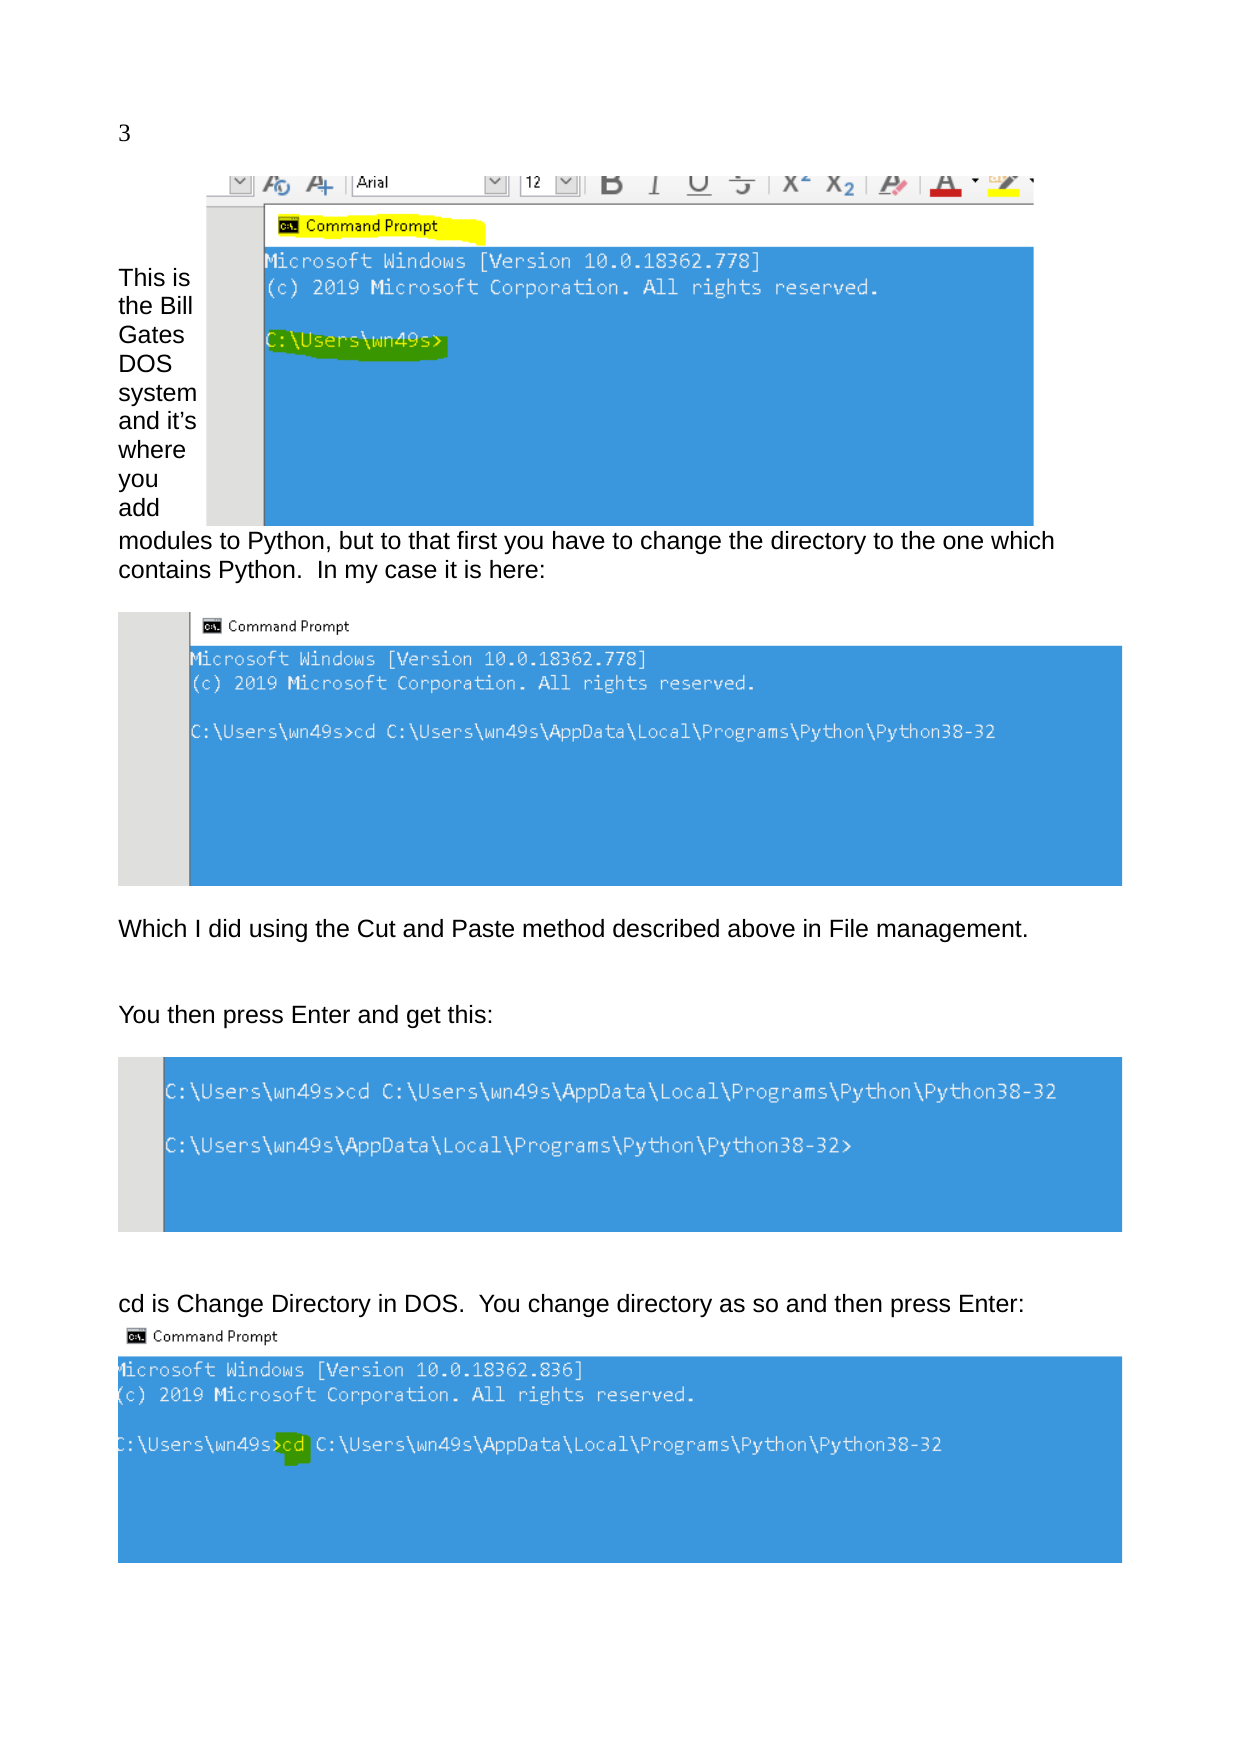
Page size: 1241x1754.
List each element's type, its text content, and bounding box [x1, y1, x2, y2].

picture [118, 1057, 1123, 1232]
text This is the Bill Gates DOS system and it’s where you add modules to Python, but to that first you have to change the directory to the one which contains Python. In my case it is here: [118, 263, 1122, 583]
picture [118, 612, 1123, 886]
text cd is Change Directory in DOS. You change directory as so and then press Enter: [118, 1289, 1122, 1318]
picture [206, 176, 1034, 526]
text You then press Enter and get this: [118, 1000, 1122, 1029]
picture [118, 1318, 1123, 1563]
text Which I did using the Cut and Paste method described above in File management. [118, 914, 1122, 943]
